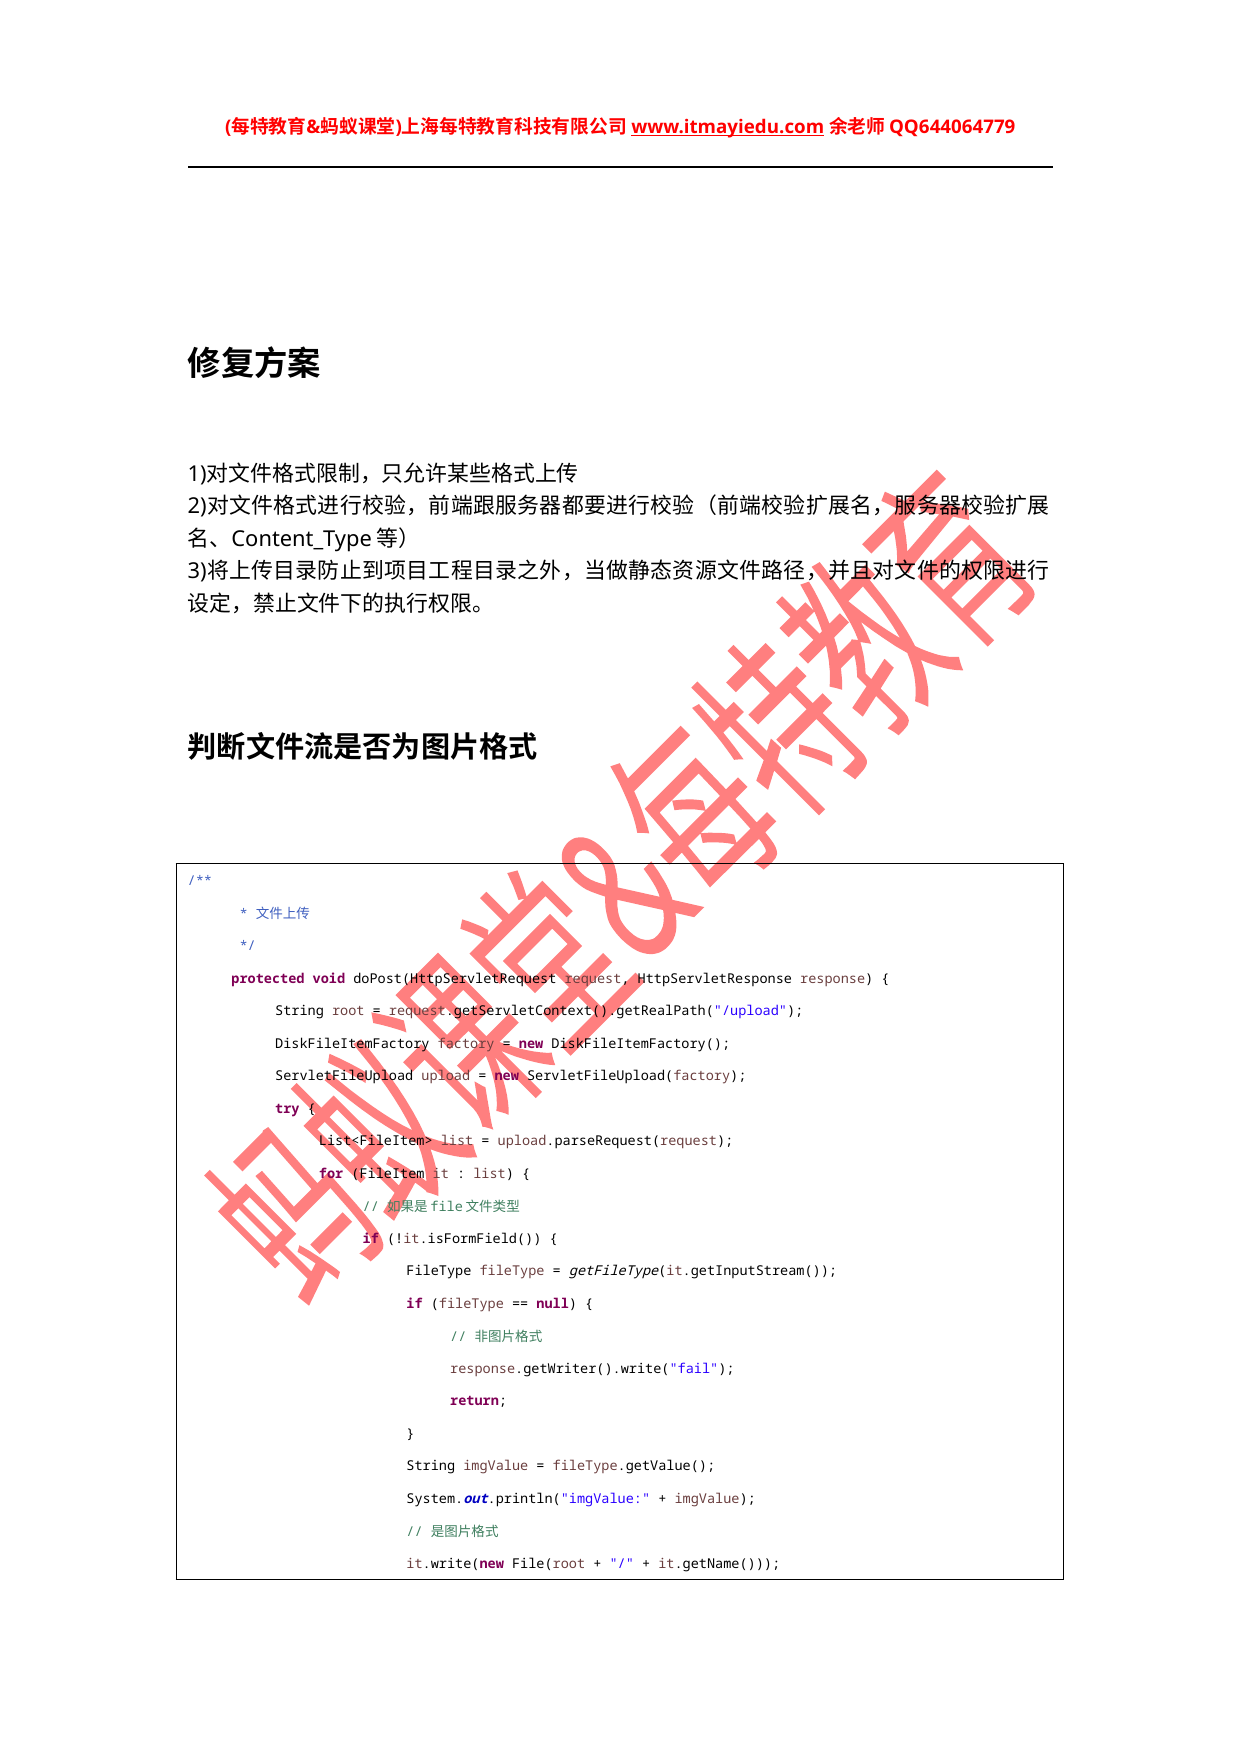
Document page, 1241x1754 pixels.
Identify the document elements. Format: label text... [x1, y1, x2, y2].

subtitle 判断文件流是否为图片格式 [187, 712, 1053, 777]
text 3)将上传目录防止到项目工程目录之外，当做静态资源文件路径，并且对文件的权限进行设定，禁止文件下的执行权限。 [187, 553, 1053, 618]
text 2)对文件格式进行校验，前端跟服务器都要进行校验（前端校验扩展名，服务器校验扩展名、Content_Type等） [187, 488, 1053, 553]
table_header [177, 864, 1063, 1579]
subtitle 修复方案 [187, 328, 1053, 393]
text 1)对文件格式限制，只允许某些格式上传 [187, 455, 1053, 488]
